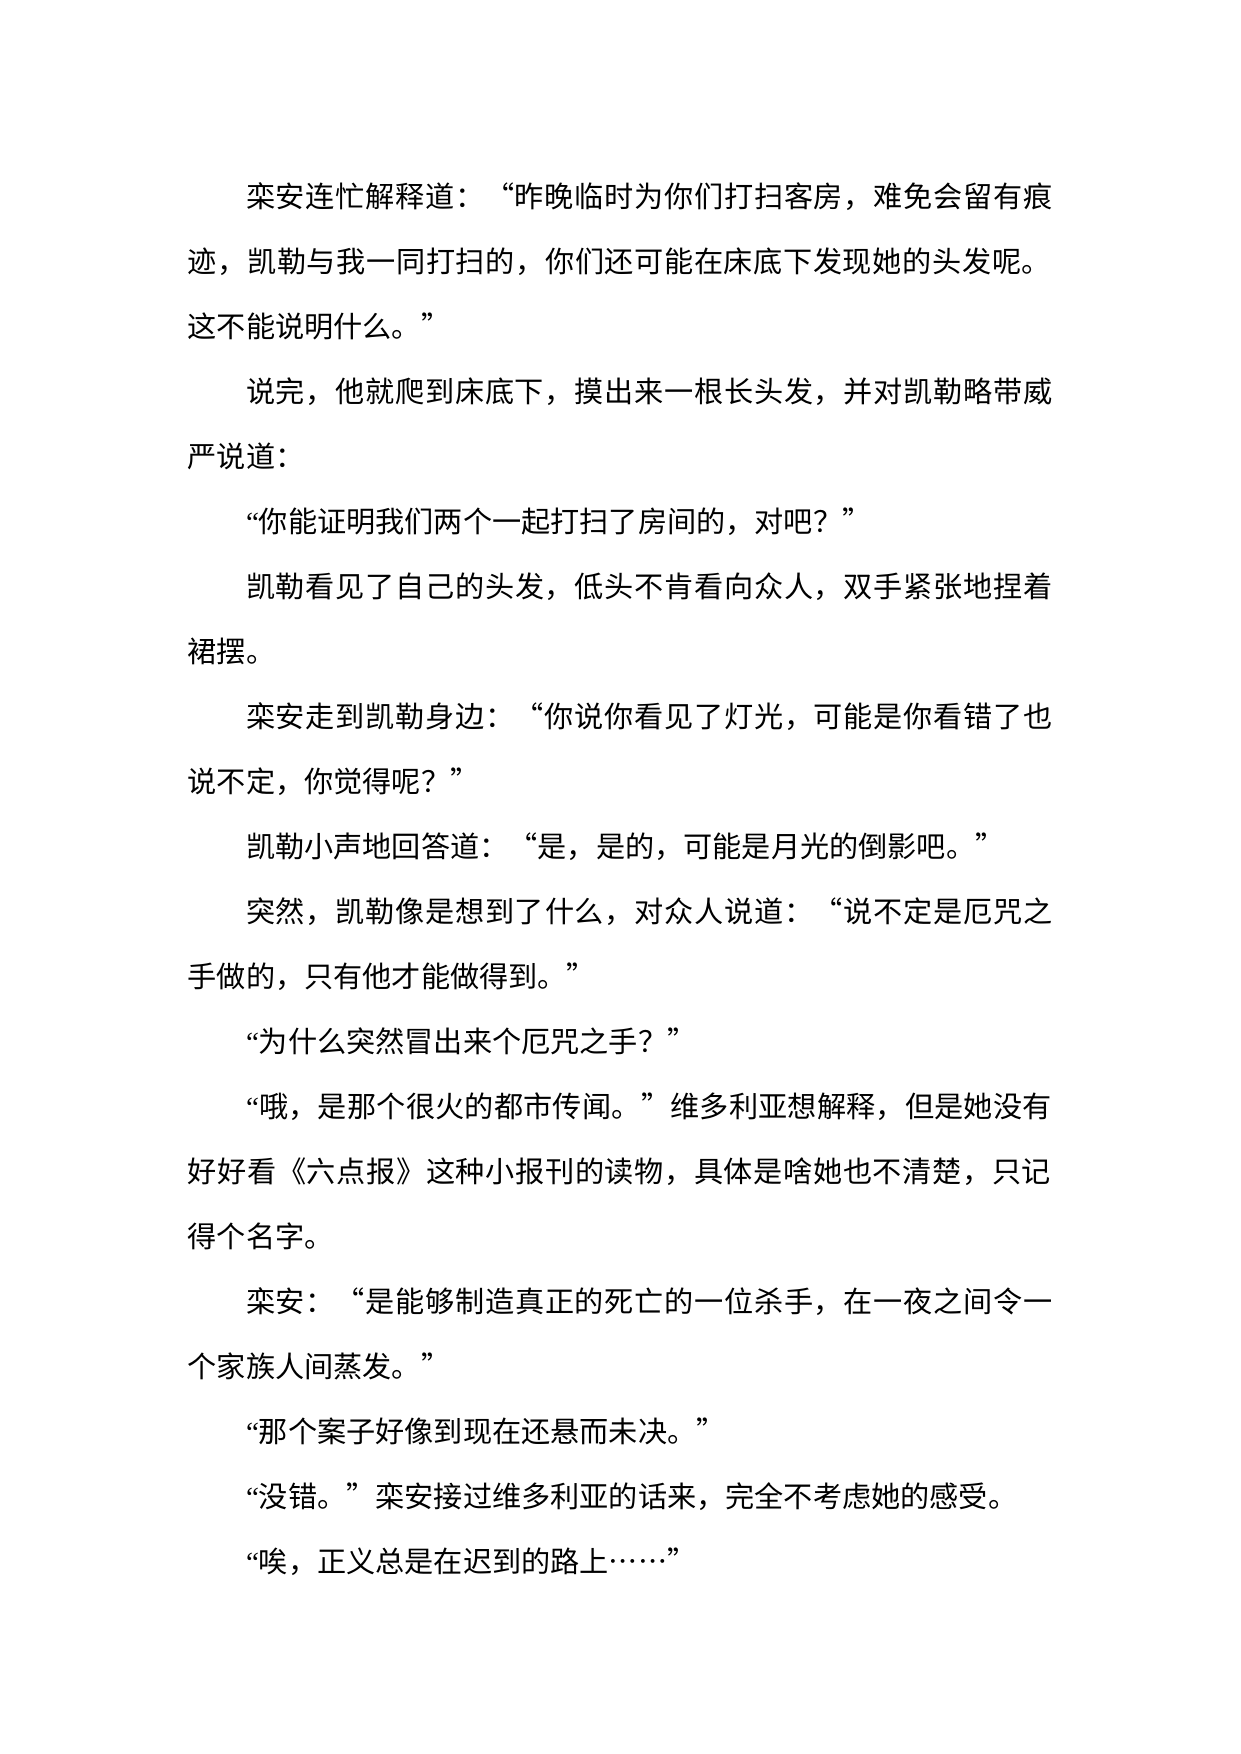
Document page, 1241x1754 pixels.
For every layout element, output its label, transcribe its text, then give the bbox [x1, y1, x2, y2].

text 栾安连忙解释道：“昨晚临时为你们打扫客房，难免会留有痕迹，凯勒与我一同打扫的，你们还可能在床底下发现她的头发呢。这不能说明什么。” [187, 162, 1053, 357]
text “为什么突然冒出来个厄咒之手？” [187, 1007, 1053, 1072]
text 栾安：“是能够制造真正的死亡的一位杀手，在一夜之间令一个家族人间蒸发。” [187, 1267, 1053, 1397]
text 突然，凯勒像是想到了什么，对众人说道：“说不定是厄咒之手做的，只有他才能做得到。” [187, 877, 1053, 1007]
text 凯勒看见了自己的头发，低头不肯看向众人，双手紧张地捏着裙摆。 [187, 552, 1053, 682]
text “唉，正义总是在迟到的路上……” [187, 1527, 1053, 1592]
text 凯勒小声地回答道：“是，是的，可能是月光的倒影吧。” [187, 812, 1053, 877]
text “哦，是那个很火的都市传闻。”维多利亚想解释，但是她没有好好看《六点报》这种小报刊的读物，具体是啥她也不清楚，只记得个名字。 [187, 1072, 1053, 1267]
text “那个案子好像到现在还悬而未决。” [187, 1397, 1053, 1462]
text “你能证明我们两个一起打扫了房间的，对吧？” [187, 487, 1053, 552]
text 栾安走到凯勒身边：“你说你看见了灯光，可能是你看错了也说不定，你觉得呢？” [187, 682, 1053, 812]
text “没错。”栾安接过维多利亚的话来，完全不考虑她的感受。 [187, 1462, 1053, 1527]
text 说完，他就爬到床底下，摸出来一根长头发，并对凯勒略带威严说道： [187, 357, 1053, 487]
